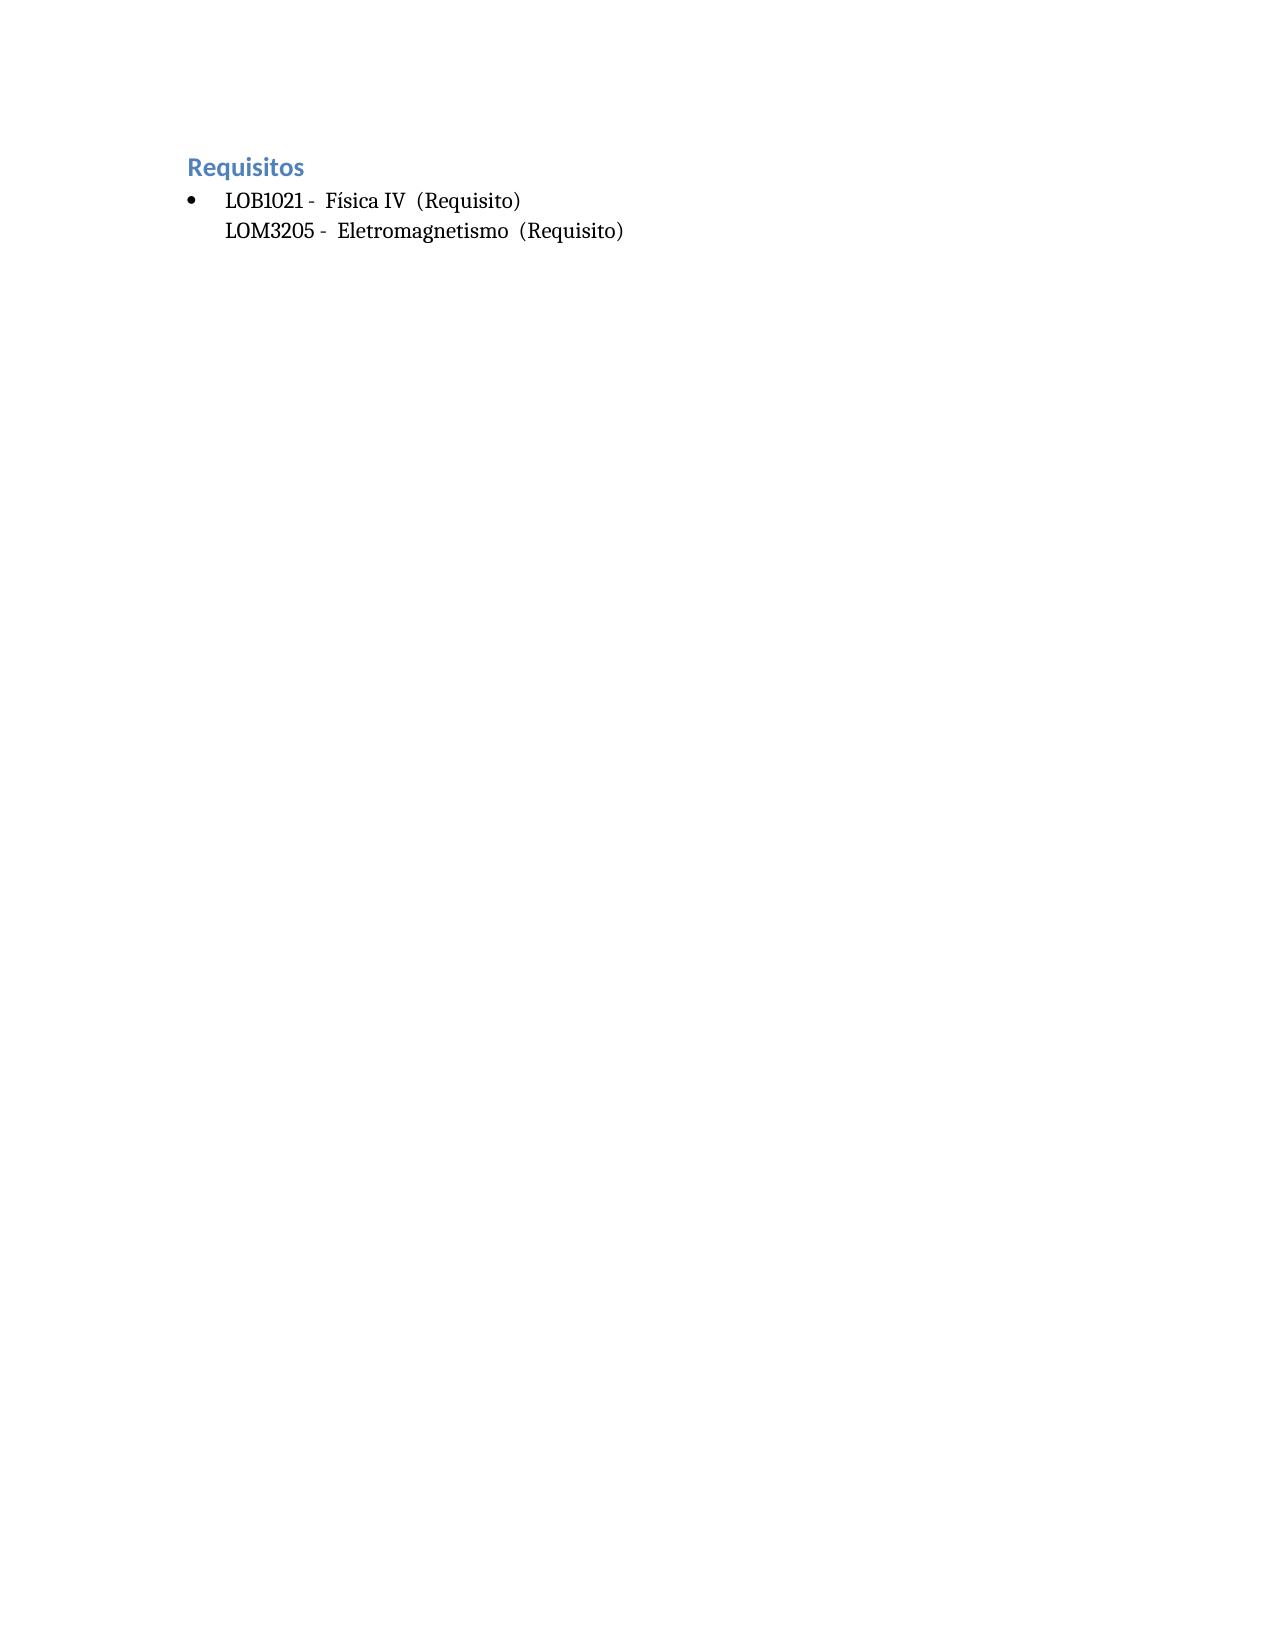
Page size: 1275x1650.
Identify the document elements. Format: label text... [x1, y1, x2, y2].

subtitle Requisitos [187, 150, 1087, 183]
list LOB1021 - Física IV (Requisito) LOM3205 - Eletromagnetismo (Requisito) [187, 188, 1087, 275]
